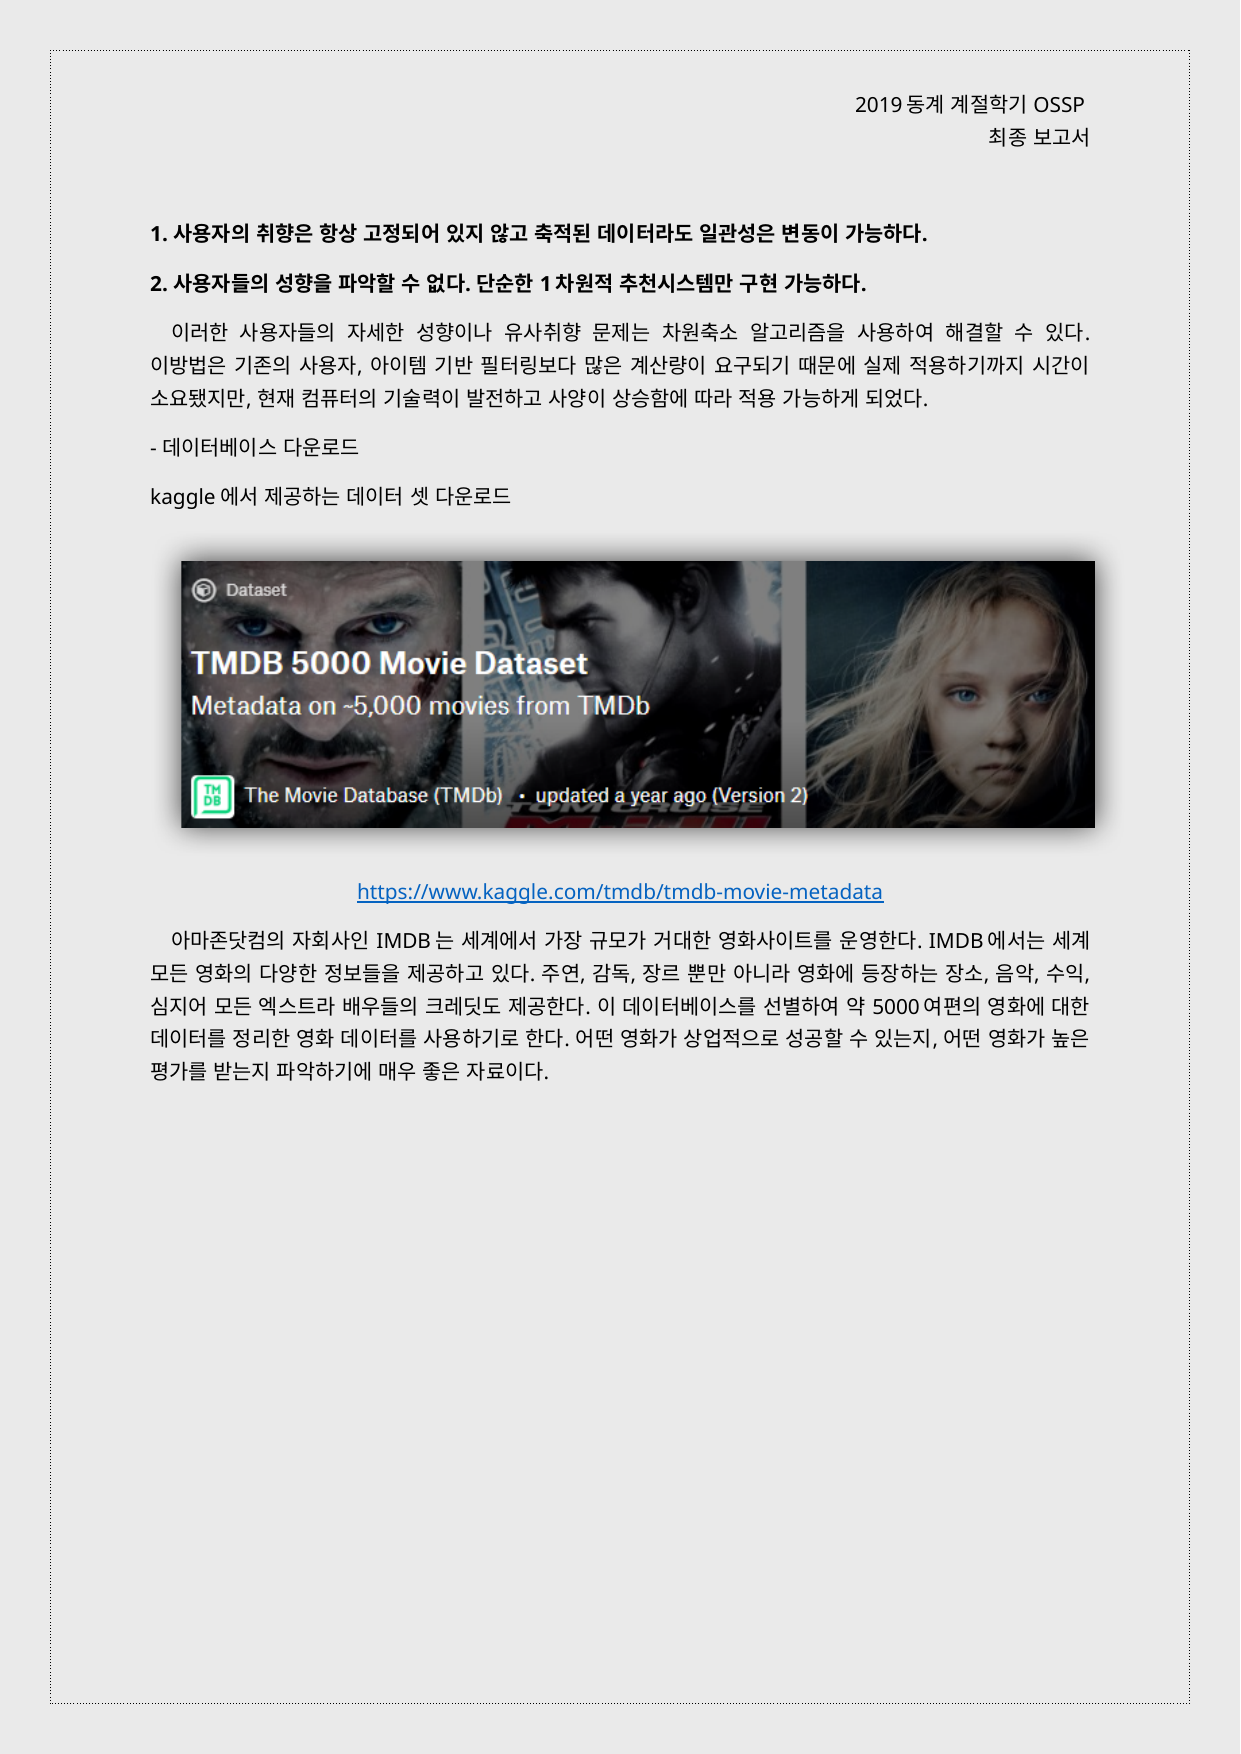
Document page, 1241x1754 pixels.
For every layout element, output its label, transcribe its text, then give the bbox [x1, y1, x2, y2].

text 2. 사용자들의 성향을 파악할 수 없다. 단순한 1차원적 추천시스템만 구현 가능하다. [150, 267, 1090, 297]
text https://www.kaggle.com/tmdb/tmdb-movie-metadata [150, 877, 1090, 906]
subtitle - 데이터베이스 다운로드 [150, 431, 1090, 462]
picture [181, 561, 1095, 828]
text kaggle에서 제공하는 데이터 셋 다운로드 [150, 481, 1090, 511]
text 1. 사용자의 취향은 항상 고정되어 있지 않고 축적된 데이터라도 일관성은 변동이 가능하다. [150, 218, 1090, 248]
text 이러한 사용자들의 자세한 성향이나 유사취향 문제는 차원축소 알고리즘을 사용하여 해결할 수 있다. 이방법은 기존의 사용자, 아이템 기반 필터링보다 많은 계산량이 요구되기 때문에 실제 적용하기까지 시간이 소요됐지만, 현재 컴퓨터의 기술력이 발전하고 사양이 상승함에 따라 적용 가능하게 되었다. [150, 316, 1090, 412]
text 아마존닷컴의 자회사인 IMDB는 세계에서 가장 규모가 거대한 영화사이트를 운영한다. IMDB에서는 세계 모든 영화의 다양한 정보들을 제공하고 있다. 주연, 감독, 장르 뿐만 아니라 영화에 등장하는 장소, 음악, 수익, 심지어 모든 엑스트라 배우들의 크레딧도 제공한다. 이 데이터베이스를 선별하여 약 5000여편의 영화에 대한 데이터를 정리한 영화 데이터를 사용하기로 한다. 어떤 영화가 상업적으로 성공할 수 있는지, 어떤 영화가 높은 평가를 받는지 파악하기에 매우 좋은 자료이다. [150, 924, 1090, 1086]
